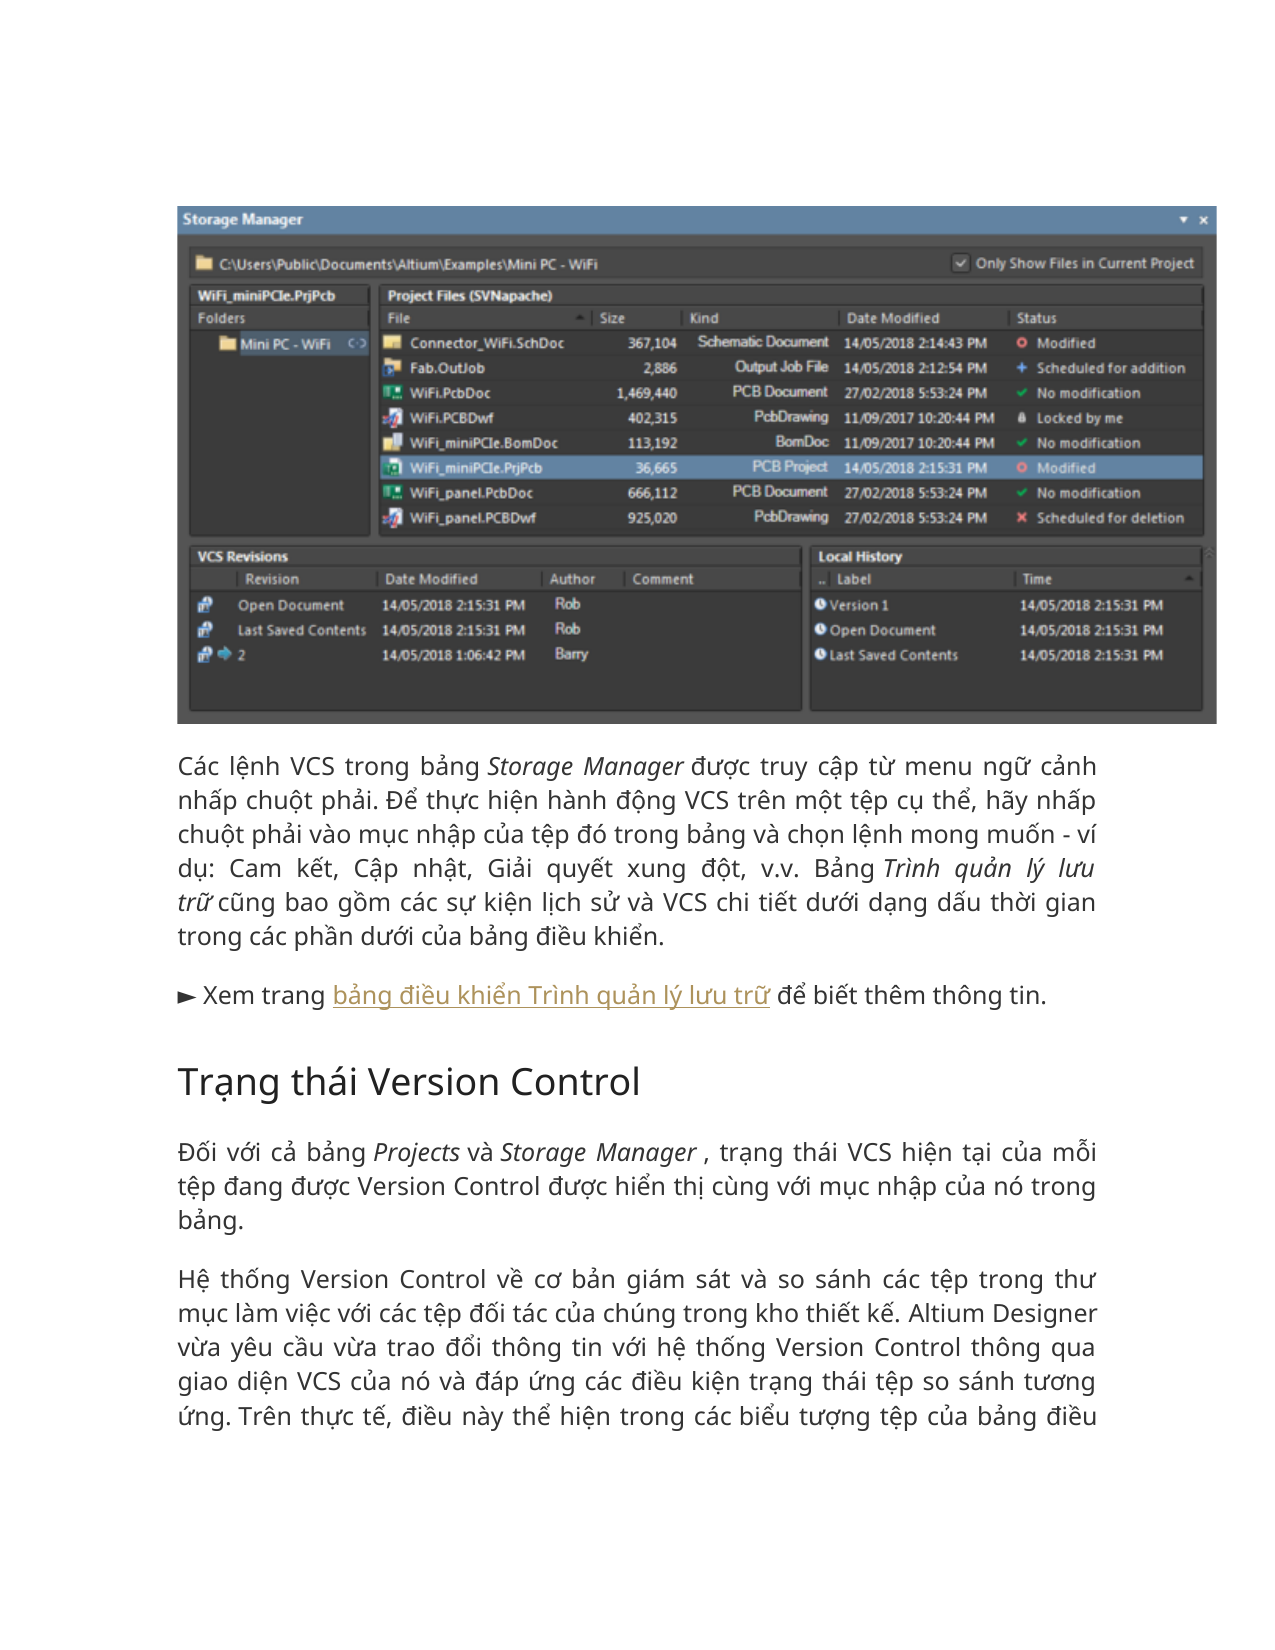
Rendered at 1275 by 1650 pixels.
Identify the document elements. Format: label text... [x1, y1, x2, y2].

text Đối với cả bảng Projects và Storage Manager , trạng thái VCS hiện tại của mỗi tệp đang được Version Control được hiển thị cùng với mục nhập của nó trong bảng. [177, 1135, 1098, 1237]
text Trạng thái Version Control [177, 1056, 1098, 1107]
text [177, 1262, 1098, 1432]
text Các lệnh VCS trong bảng Storage Manager được truy cập từ menu ngữ cảnh nhấp chuột phải. Để thực hiện hành động VCS trên một tệp cụ thể, hãy nhấp chuột phải vào mục nhập của tệp đó trong bảng và chọn lệnh mong muốn - ví dụ: Cam kết, Cập nhật, Giải quyết xung đột, v.v. Bảng Trình quản lý lưu trữ cũng bao gồm các sự kiện lịch sử và VCS chi tiết dưới dạng dấu thời gian trong các phần dưới của bảng điều khiển. [177, 748, 1098, 953]
picture [177, 206, 1217, 724]
text ► Xem trang bảng điều khiển Trình quản lý lưu trữ để biết thêm thông tin. [177, 978, 1098, 1012]
